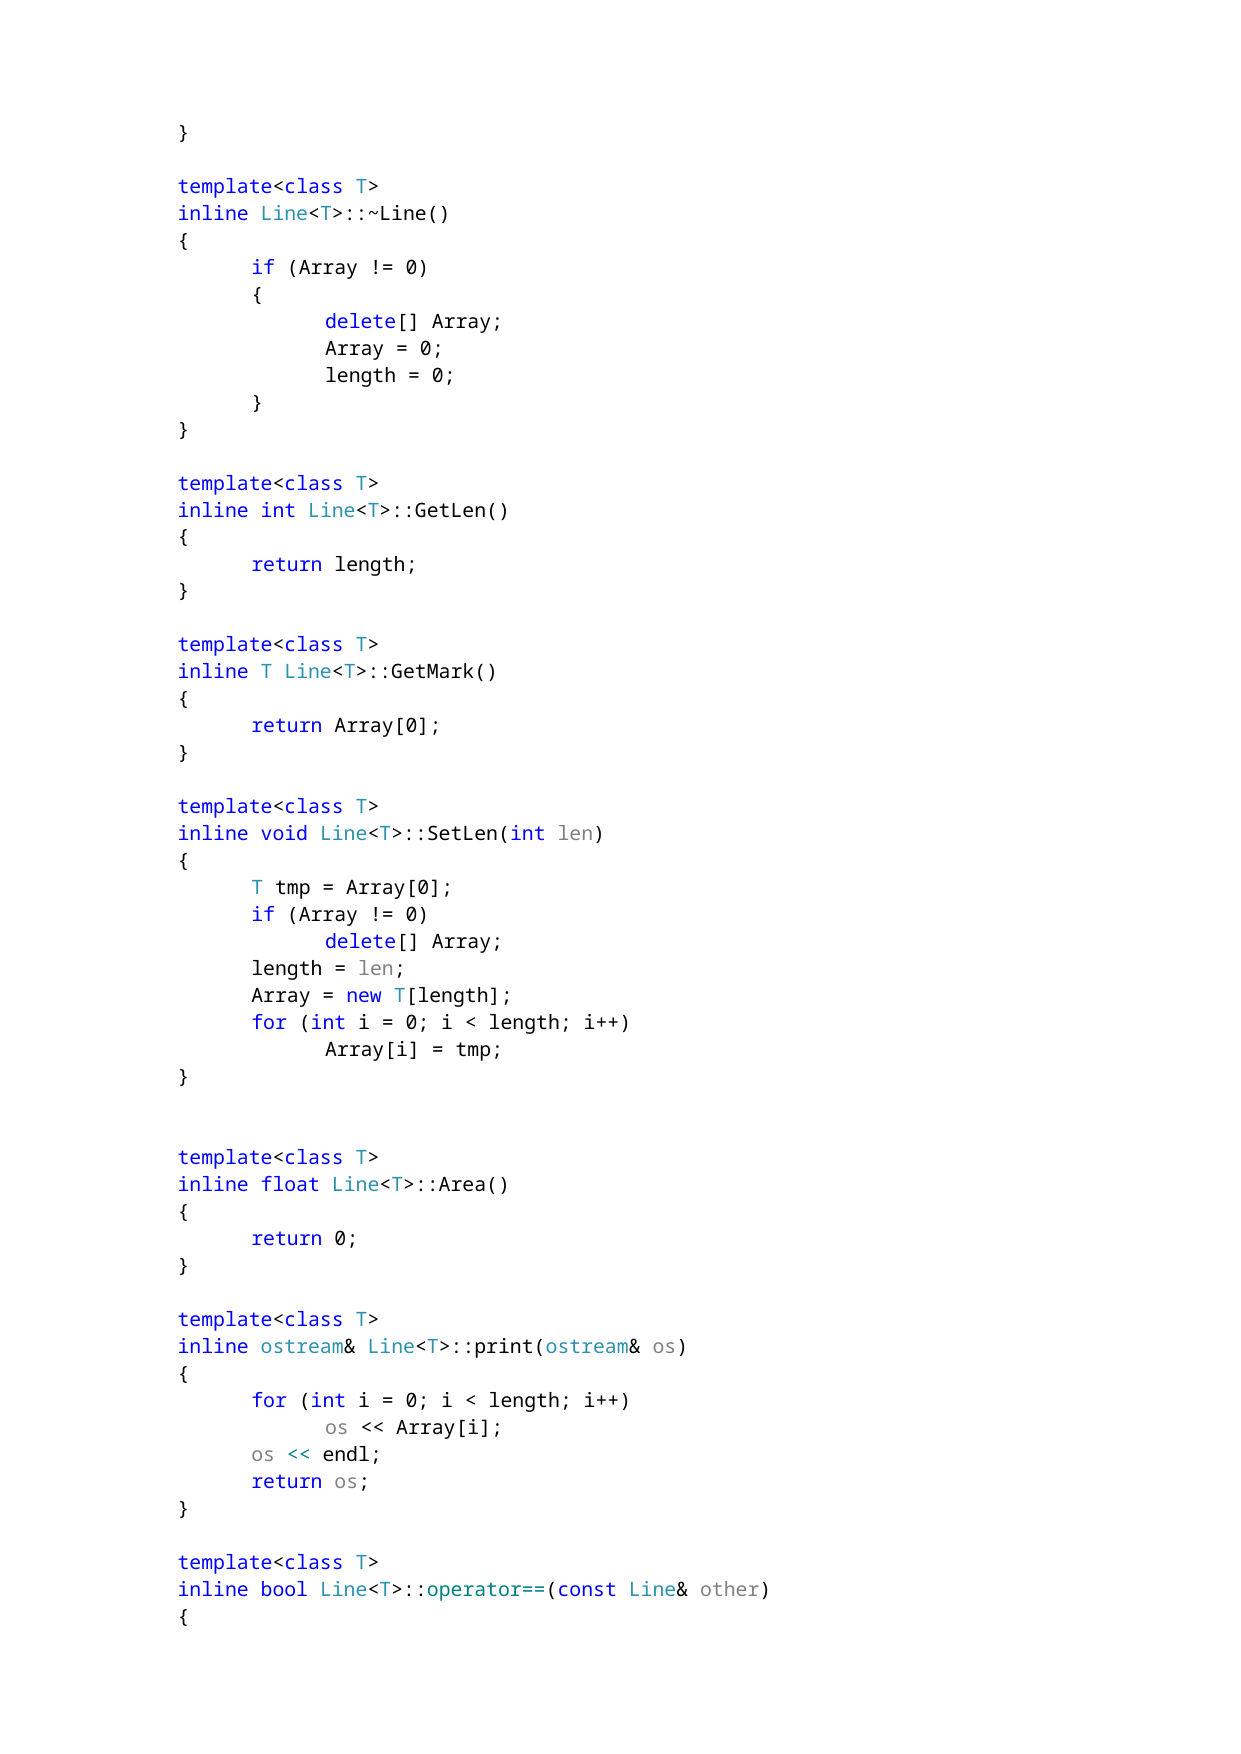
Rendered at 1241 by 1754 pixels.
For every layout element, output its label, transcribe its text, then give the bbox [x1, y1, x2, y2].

text delete[] Array; [177, 927, 1152, 954]
text template<class T> [177, 1143, 1152, 1170]
text } [177, 118, 1152, 145]
text inline int Line<T>::GetLen() [177, 496, 1152, 523]
text length = 0; [177, 361, 1152, 388]
text inline bool Line<T>::operator==(const Line& other) [177, 1575, 1152, 1602]
text } [177, 739, 1152, 766]
text for (int i = 0; i < length; i++) [177, 1386, 1152, 1413]
text } [177, 577, 1152, 604]
text Array = new T[length]; [177, 981, 1152, 1008]
text inline float Line<T>::Area() [177, 1170, 1152, 1197]
text for (int i = 0; i < length; i++) [177, 1008, 1152, 1035]
text os << endl; [177, 1440, 1152, 1467]
text return length; [177, 550, 1152, 577]
text return 0; [177, 1224, 1152, 1251]
text template<class T> [177, 172, 1152, 199]
text if (Array != 0) [177, 253, 1152, 280]
text inline Line<T>::~Line() [177, 199, 1152, 226]
text T tmp = Array[0]; [177, 873, 1152, 901]
text return os; [177, 1467, 1152, 1494]
text { [177, 1602, 1152, 1629]
text { [177, 1359, 1152, 1386]
text template<class T> [177, 469, 1152, 496]
text { [177, 685, 1152, 712]
text template<class T> [177, 1548, 1152, 1575]
text } [177, 1062, 1152, 1089]
text Array[i] = tmp; [177, 1035, 1152, 1062]
text delete[] Array; [177, 307, 1152, 334]
text template<class T> [177, 793, 1152, 819]
text inline T Line<T>::GetMark() [177, 658, 1152, 685]
text { [177, 847, 1152, 873]
text { [177, 523, 1152, 550]
text inline void Line<T>::SetLen(int len) [177, 819, 1152, 847]
text { [177, 226, 1152, 253]
text if (Array != 0) [177, 901, 1152, 927]
text } [177, 388, 1152, 415]
text } [177, 1494, 1152, 1521]
text { [177, 1197, 1152, 1224]
text } [177, 1251, 1152, 1278]
text } [177, 415, 1152, 442]
text return Array[0]; [177, 712, 1152, 739]
text template<class T> [177, 631, 1152, 658]
text os << Array[i]; [177, 1413, 1152, 1440]
text Array = 0; [177, 334, 1152, 361]
text template<class T> [177, 1305, 1152, 1332]
text length = len; [177, 954, 1152, 981]
text { [177, 280, 1152, 307]
text inline ostream& Line<T>::print(ostream& os) [177, 1332, 1152, 1359]
